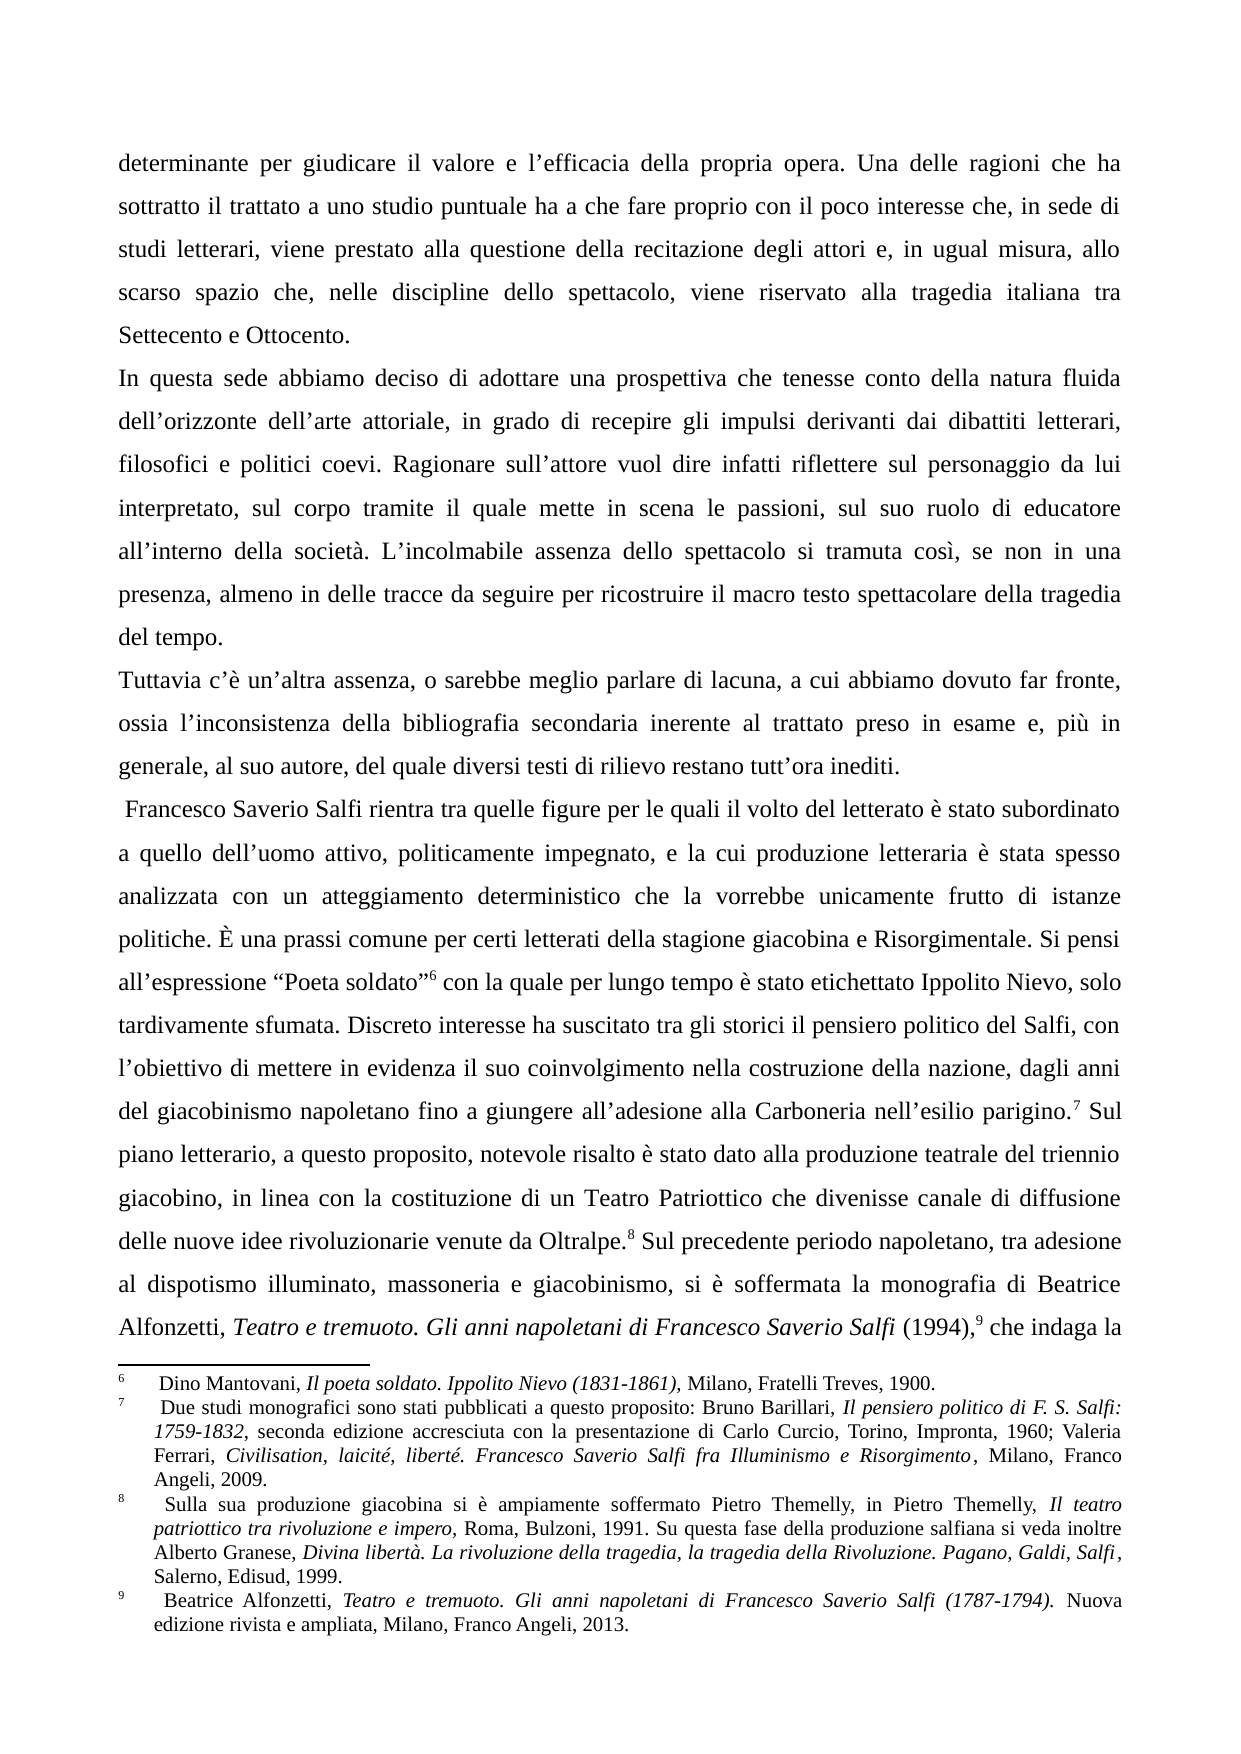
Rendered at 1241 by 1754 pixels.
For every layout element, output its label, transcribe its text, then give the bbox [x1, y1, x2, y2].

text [118, 794, 1122, 1341]
text In questa sede abbiamo deciso di adottare una prospettiva che tenesse conto della natura fluida dell’orizzonte dell’arte attoriale, in grado di recepire gli impulsi derivanti dai dibattiti letterari, filosofici e politici coevi. Ragionare sull’attore vuol dire infatti riflettere sul personaggio da lui interpretato, sul corpo tramite il quale mette in scena le passioni, sul suo ruolo di educatore all’interno della società. L’incolmabile assenza dello spettacolo si tramuta così, se non in una presenza, almeno in delle tracce da seguire per ricostruire il macro testo spettacolare della tragedia del tempo. [118, 363, 1122, 651]
text Tuttavia c’è un’altra assenza, o sarebbe meglio parlare di lacuna, a cui abbiamo dovuto far fronte, ossia l’inconsistenza della bibliografia secondaria inerente al trattato preso in esame e, più in generale, al suo autore, del quale diversi testi di rilievo restano tutt’ora inediti. [118, 665, 1122, 780]
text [118, 148, 1122, 349]
